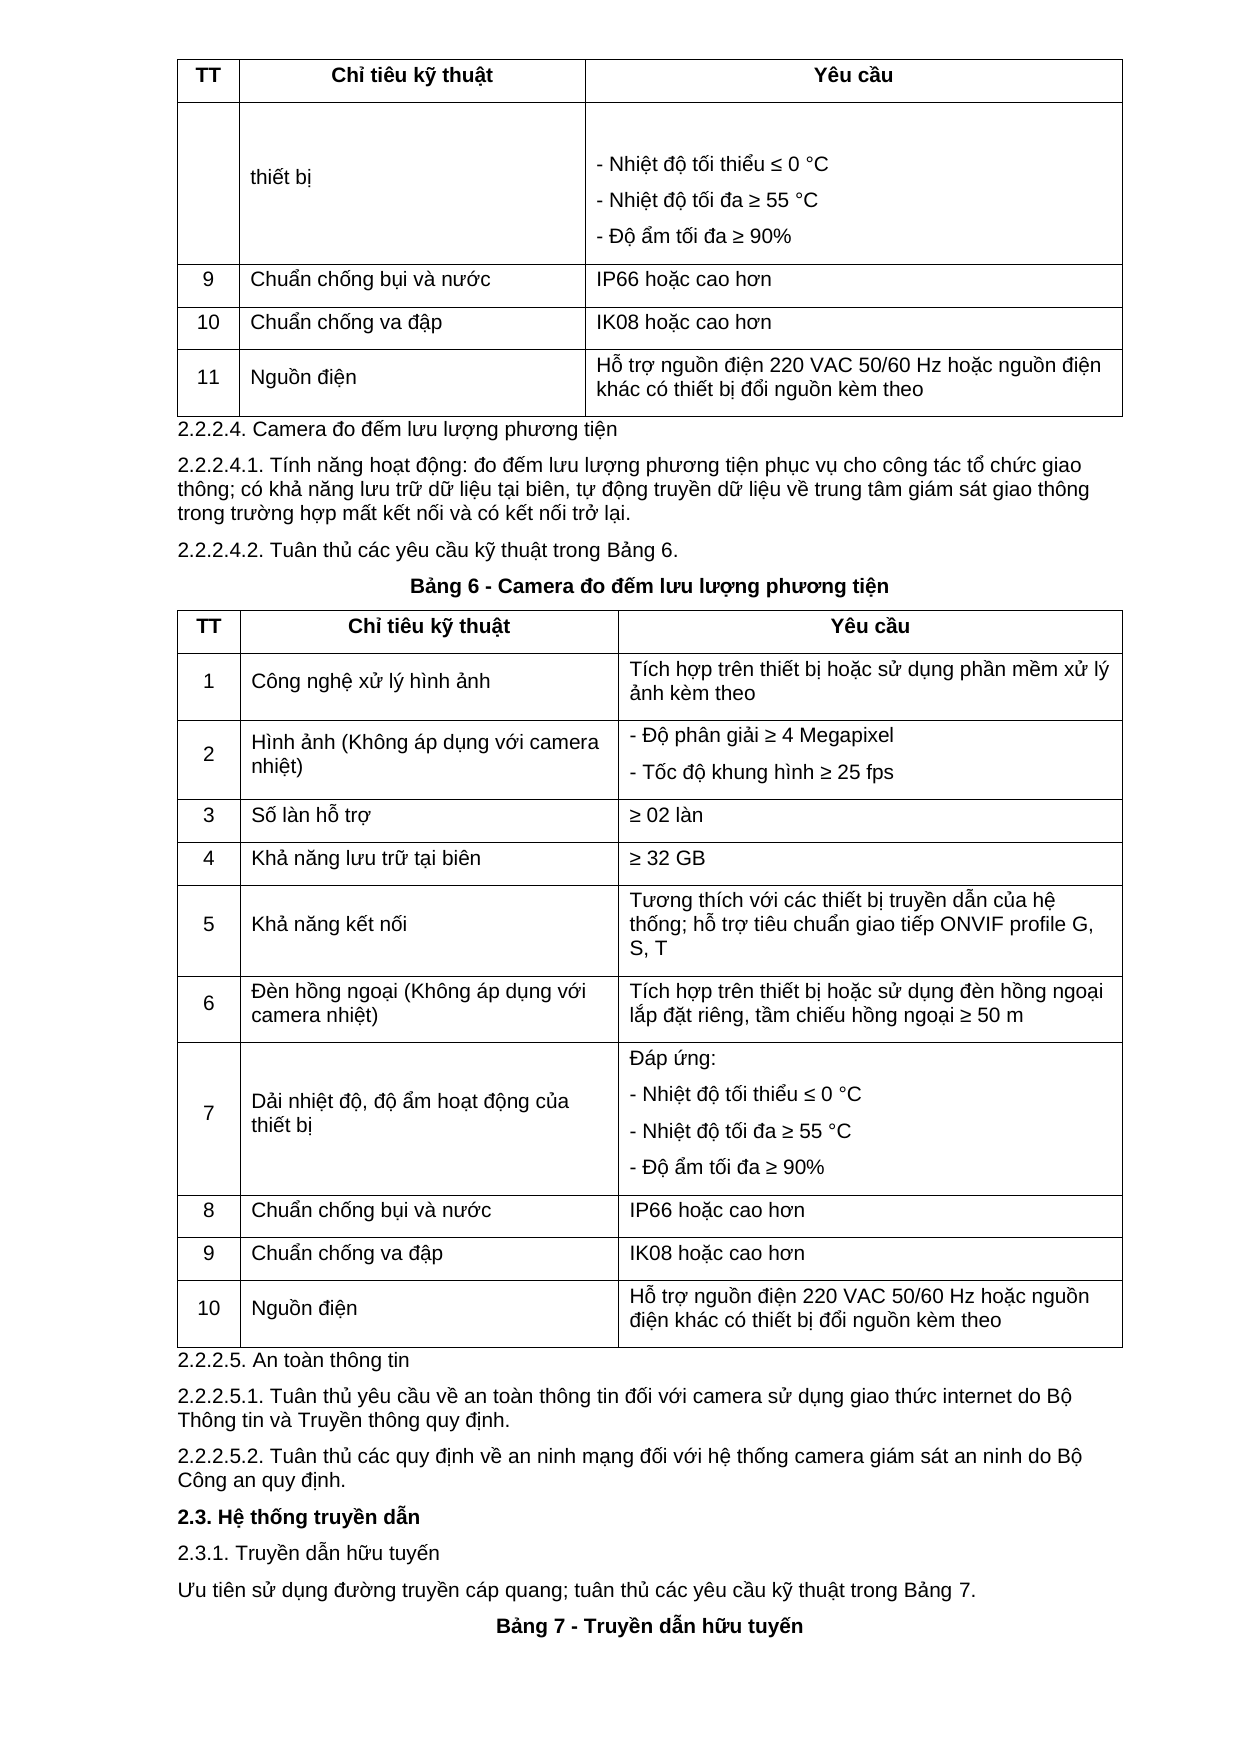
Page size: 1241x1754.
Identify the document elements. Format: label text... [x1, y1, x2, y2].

table_cell Nguồn điện [240, 350, 585, 416]
text 2.3. Hệ thống truyền dẫn [177, 1505, 1122, 1529]
table_cell 5 [178, 886, 240, 976]
table_cell 9 [178, 265, 239, 306]
table_cell 9 [178, 1238, 240, 1280]
table_cell Đèn hồng ngoại (Không áp dụng với camera nhiệt) [241, 977, 618, 1042]
table_cell Số làn hỗ trợ [241, 800, 618, 842]
text 2.3.1. Truyền dẫn hữu tuyến [177, 1541, 1122, 1565]
table_cell Chuẩn chống bụi và nước [240, 265, 585, 306]
table_cell Đáp ứng: - Nhiệt độ tối thiểu ≤ 0 °C - Nhiệt độ tối đa ≥ 55 °C - Độ ẩm tối đa ≥ 90% [619, 1043, 1122, 1194]
text 2.2.2.4. Camera đo đếm lưu lượng phương tiện [177, 417, 1122, 441]
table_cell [240, 103, 585, 264]
table_cell Khả năng lưu trữ tại biên [241, 843, 618, 885]
table_cell 8 [178, 1196, 240, 1237]
table_cell 8 [178, 103, 239, 264]
table_cell 2 [178, 721, 240, 799]
table_cell Chuẩn chống va đập [241, 1238, 618, 1280]
table_cell 7 [178, 1043, 240, 1194]
table_cell IP66 hoặc cao hơn [619, 1196, 1122, 1237]
table_cell IP66 hoặc cao hơn [586, 265, 1122, 306]
text 2.2.2.5. An toàn thông tin [177, 1348, 1122, 1371]
text 2.2.2.5.1. Tuân thủ yêu cầu về an toàn thông tin đối với camera sử dụng giao thức internet do Bộ Thông tin và Truyền thông quy định. [177, 1384, 1122, 1432]
table_header Yêu cầu [619, 611, 1122, 653]
text Ưu tiên sử dụng đường truyền cáp quang; tuân thủ các yêu cầu kỹ thuật trong Bảng 7. [177, 1578, 1122, 1602]
table_header TT [178, 611, 240, 653]
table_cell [586, 103, 1122, 264]
table_cell Công nghệ xử lý hình ảnh [241, 654, 618, 720]
text 2.2.2.4.1. Tính năng hoạt động: đo đếm lưu lượng phương tiện phục vụ cho công tác tổ chức giao thông; có khả năng lưu trữ dữ liệu tại biên, tự động truyền dữ liệu về trung tâm giám sát giao thông trong trường hợp mất kết nối và có kết nối trở lại. [177, 453, 1122, 525]
table_header Chỉ tiêu kỹ thuật [241, 611, 618, 653]
table_header Chỉ tiêu kỹ thuật [240, 60, 585, 102]
table_cell Hình ảnh (Không áp dụng với camera nhiệt) [241, 721, 618, 799]
table_header Yêu cầu [586, 60, 1122, 102]
table_header TT [178, 60, 239, 102]
table_cell ≥ 32 GB [619, 843, 1122, 885]
table_cell Hỗ trợ nguồn điện 220 VAC 50/60 Hz hoặc nguồn điện khác có thiết bị đổi nguồn kèm theo [619, 1281, 1122, 1347]
table_cell 10 [178, 308, 239, 349]
table_cell 1 [178, 654, 240, 720]
table_cell Dải nhiệt độ, độ ẩm hoạt động của thiết bị [241, 1043, 618, 1194]
table_cell 4 [178, 843, 240, 885]
text 2.2.2.4.2. Tuân thủ các yêu cầu kỹ thuật trong Bảng 6. [177, 537, 1122, 561]
table_cell Chuẩn chống bụi và nước [241, 1196, 618, 1237]
table_cell Tương thích với các thiết bị truyền dẫn của hệ thống; hỗ trợ tiêu chuẩn giao tiếp ONVIF profile G, S, T [619, 886, 1122, 976]
table_cell Chuẩn chống va đập [240, 308, 585, 349]
table_cell - Độ phân giải ≥ 4 Megapixel - Tốc độ khung hình ≥ 25 fps [619, 721, 1122, 799]
table_cell Tích hợp trên thiết bị hoặc sử dụng đèn hồng ngoại lắp đặt riêng, tầm chiếu hồng ngoại ≥ 50 m [619, 977, 1122, 1042]
table_cell IK08 hoặc cao hơn [619, 1238, 1122, 1280]
table_cell Nguồn điện [241, 1281, 618, 1347]
table_cell Khả năng kết nối [241, 886, 618, 976]
table_cell 10 [178, 1281, 240, 1347]
table_cell 11 [178, 350, 239, 416]
table_cell ≥ 02 làn [619, 800, 1122, 842]
table_cell Hỗ trợ nguồn điện 220 VAC 50/60 Hz hoặc nguồn điện khác có thiết bị đổi nguồn kèm theo [586, 350, 1122, 416]
table_cell Tích hợp trên thiết bị hoặc sử dụng phần mềm xử lý ảnh kèm theo [619, 654, 1122, 720]
text 2.2.2.5.2. Tuân thủ các quy định về an ninh mạng đối với hệ thống camera giám sát an ninh do Bộ Công an quy định. [177, 1444, 1122, 1492]
text Bảng 7 - Truyền dẫn hữu tuyến [177, 1614, 1122, 1638]
table_cell 6 [178, 977, 240, 1042]
table_cell 3 [178, 800, 240, 842]
text Bảng 6 - Camera đo đếm lưu lượng phương tiện [177, 574, 1122, 598]
table_cell IK08 hoặc cao hơn [586, 308, 1122, 349]
